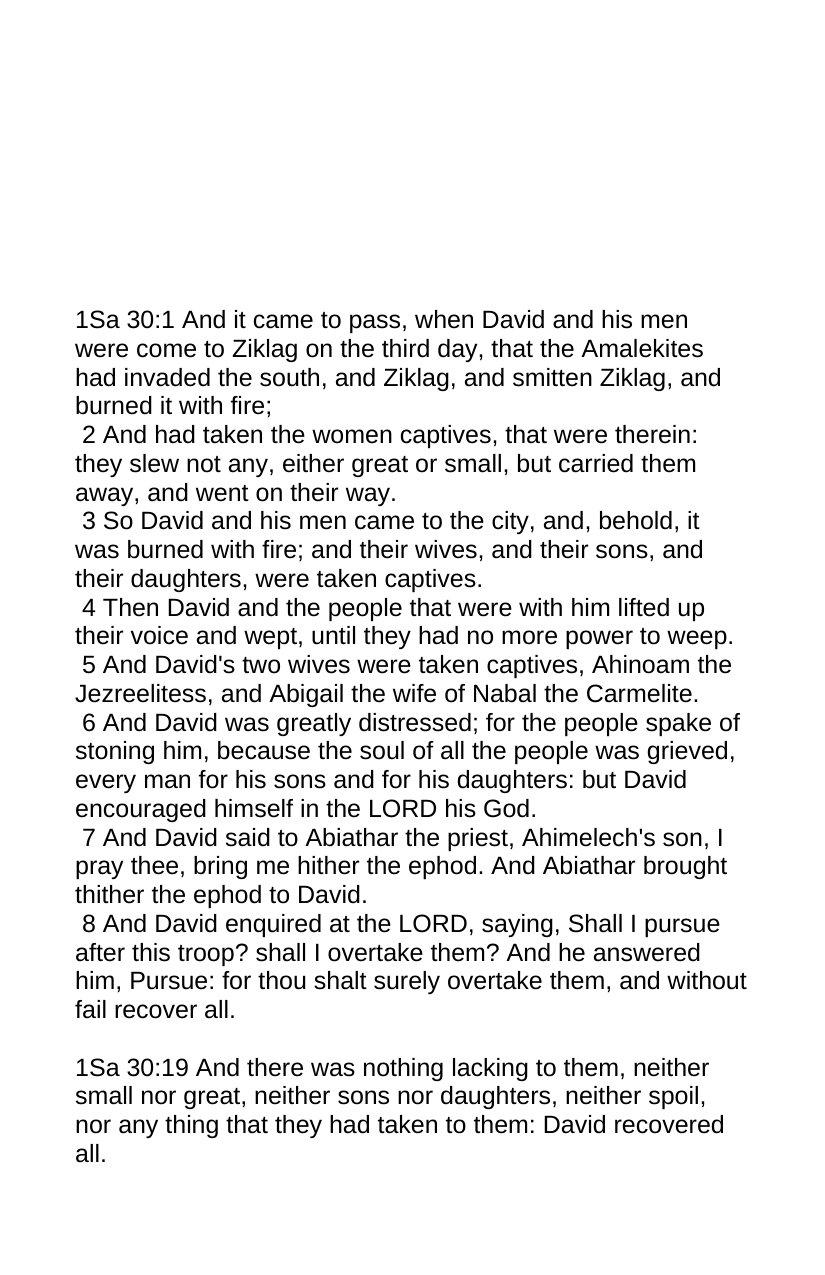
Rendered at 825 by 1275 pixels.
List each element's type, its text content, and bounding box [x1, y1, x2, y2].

text 8 And David enquired at the LORD, saying, Shall I pursue after this troop? shall I overtake them? And he answered him, Pursue: for thou shalt surely overtake them, and without fail recover all. [75, 909, 750, 1024]
text 1Sa 30:1 And it came to pass, when David and his men were come to Ziklag on the third day, that the Amalekites had invaded the south, and Ziklag, and smitten Ziklag, and burned it with fire; [75, 305, 750, 420]
text 2 And had taken the women captives, that were therein: they slew not any, either great or small, but carried them away, and went on their way. [75, 420, 750, 506]
text 4 Then David and the people that were with him lifted up their voice and wept, until they had no more power to weep. [75, 592, 750, 650]
text 7 And David said to Abiathar the priest, Ahimelech's son, I pray thee, bring me hither the ephod. And Abiathar brought thither the ephod to David. [75, 822, 750, 909]
text 3 So David and his men came to the city, and, behold, it was burned with fire; and their wives, and their sons, and their daughters, were taken captives. [75, 506, 750, 592]
text 6 And David was greatly distressed; for the people spake of stoning him, because the soul of all the people was grieved, every man for his sons and for his daughters: but David encouraged himself in the LORD his God. [75, 707, 750, 822]
text 5 And David's two wives were taken captives, Ahinoam the Jezreelitess, and Abigail the wife of Nabal the Carmelite. [75, 650, 750, 707]
text 1Sa 30:19 And there was nothing lacking to them, neither small nor great, neither sons nor daughters, neither spoil, nor any thing that they had taken to them: David recovered all. [75, 1052, 750, 1167]
